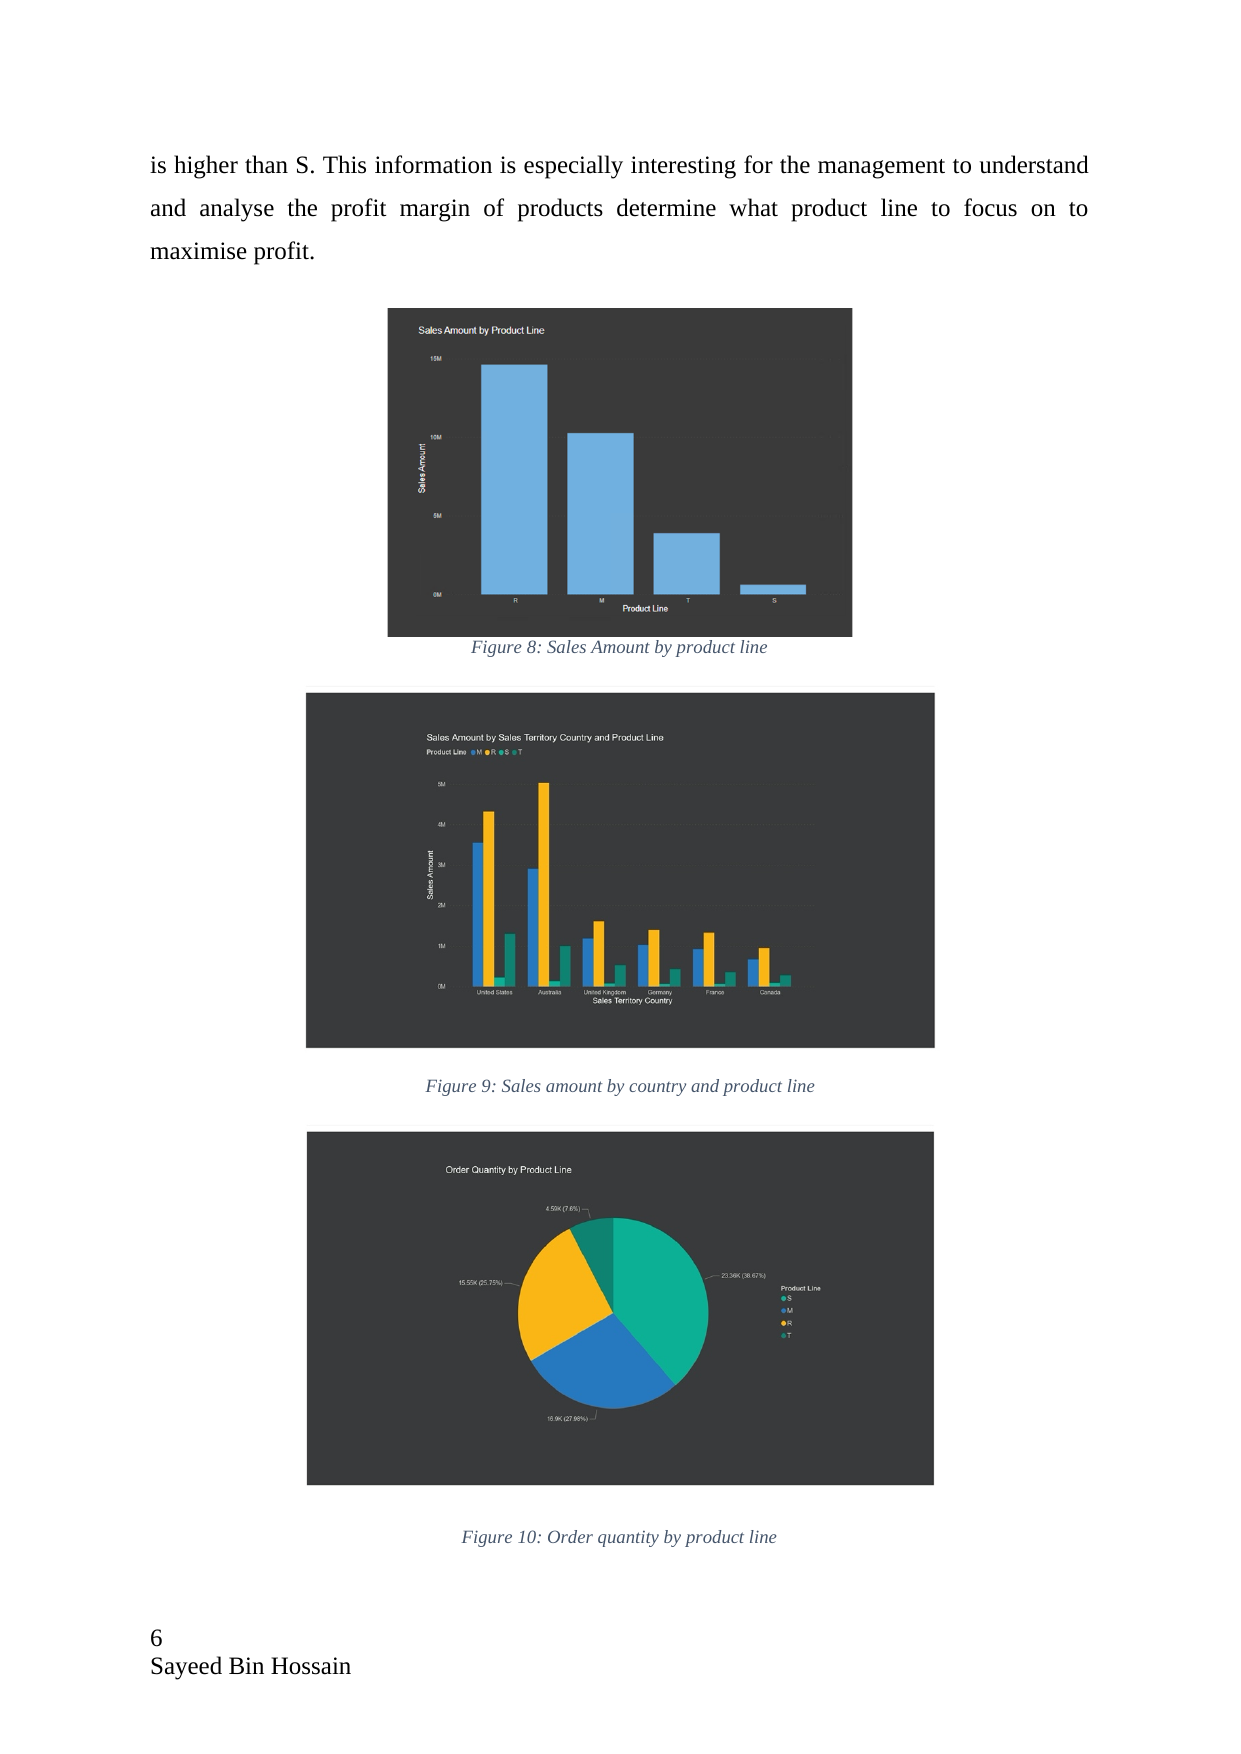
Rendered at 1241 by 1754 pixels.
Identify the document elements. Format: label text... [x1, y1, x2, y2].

picture [298, 678, 942, 1061]
picture [300, 1117, 941, 1498]
picture [387, 308, 853, 637]
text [150, 150, 1090, 265]
